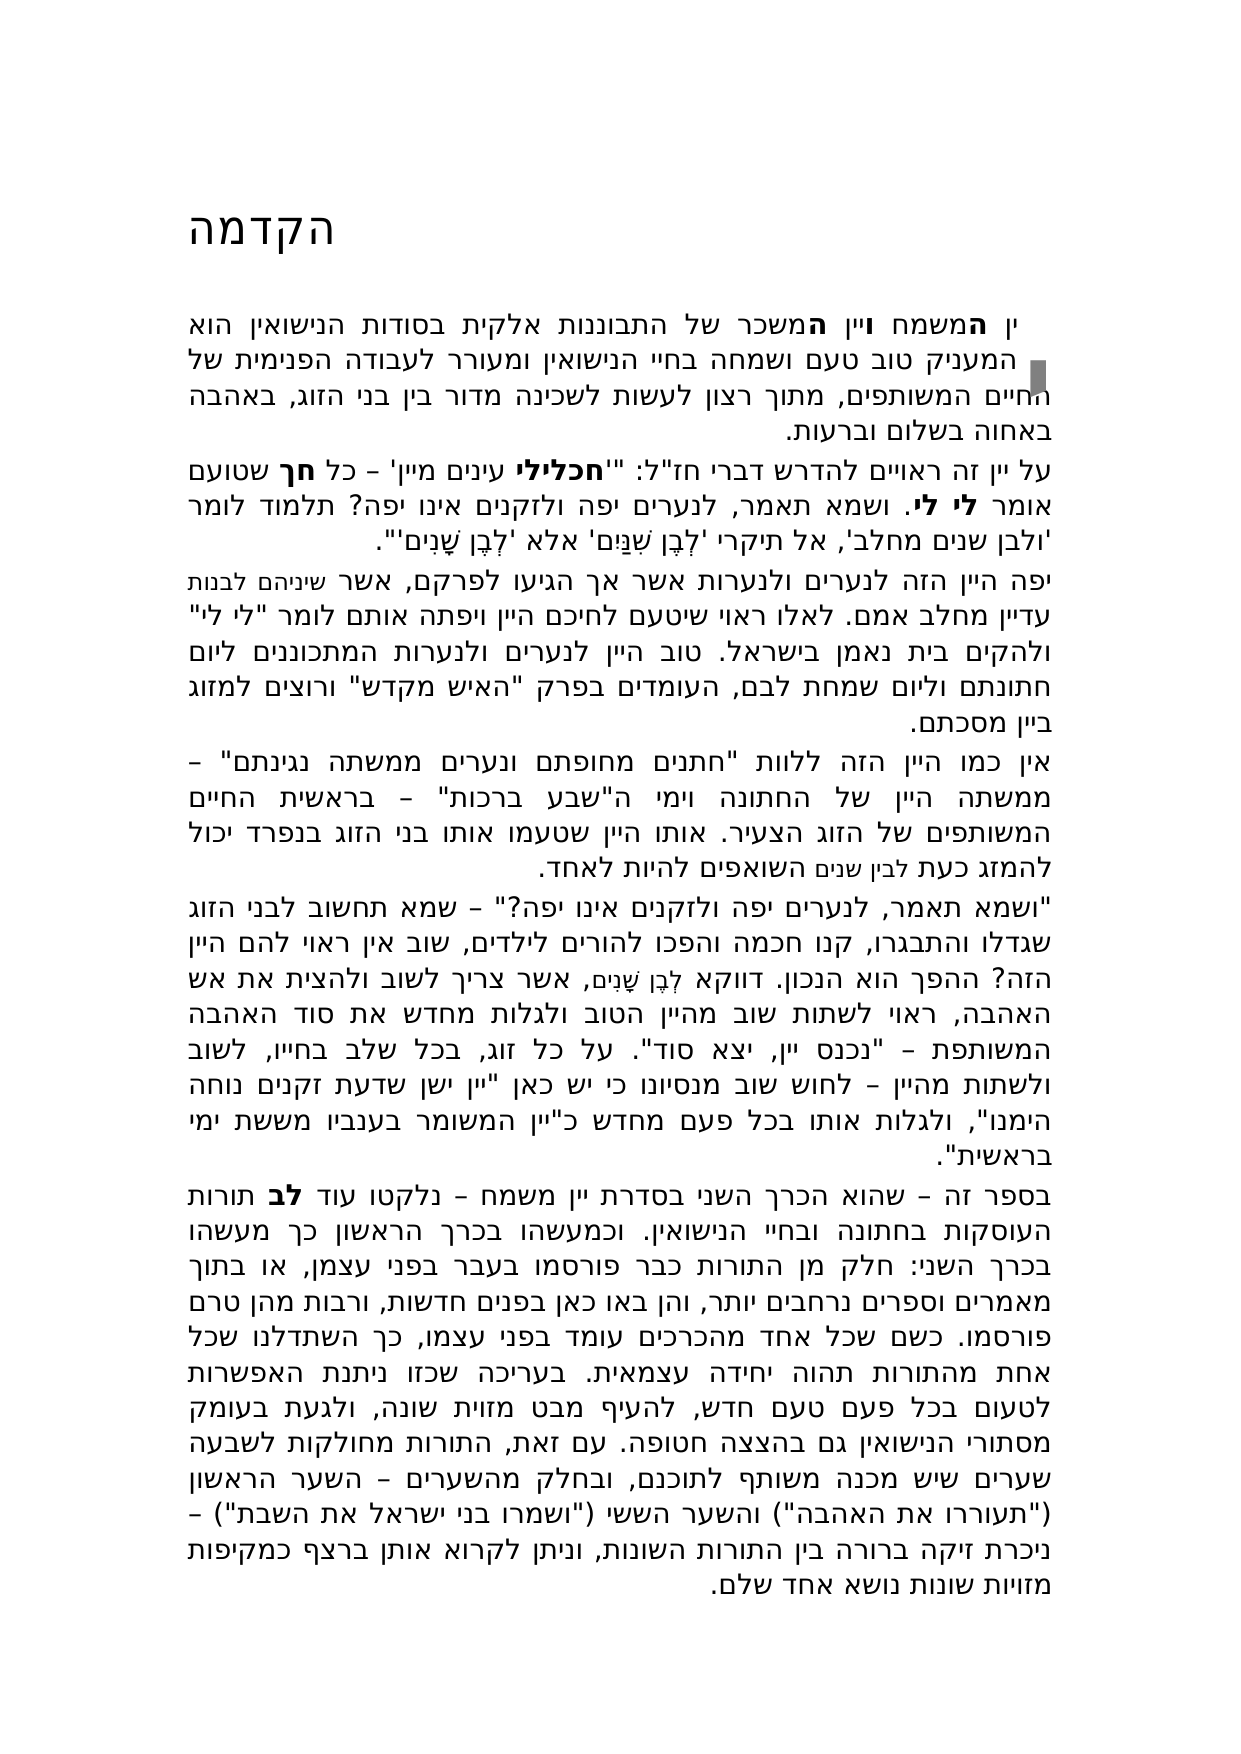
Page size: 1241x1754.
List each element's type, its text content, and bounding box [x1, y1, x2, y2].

text "ושמא תאמר, לנערים יפה ולזקנים אינו יפה?" – שמא תחשוב לבני הזוג שגדלו והתבגרו, קנו חכמה והפכו להורים לילדים, שוב אין ראוי להם היין הזה? ההפך הוא הנכון. דווקא לְבֶן שָׁנִים, אשר צריך לשוב ולהצית את אש האהבה, ראוי לשתות שוב מהיין הטוב ולגלות מחדש את סוד האהבה המשותפת – "נכנס יין, יצא סוד". על כל זוג, בכל שלב בחייו, לשוב ולשתות מהיין – לחוש שוב מנסיונו כי יש כאן "יין ישן שדעת זקנים נוחה הימנו", ולגלות אותו בכל פעם מחדש כ"יין המשומר בענביו מששת ימי בראשית". [187, 889, 1053, 1172]
text יפה היין הזה לנערים ולנערות אשר אך הגיעו לפרקם, אשר שיניהם לבנות עדיין מחלב אמם. לאלו ראוי שיטעם לחיכם היין ויפתה אותם לומר "לי לי" ולהקים בית נאמן בישראל. טוב היין לנערים ולנערות המתכוננים ליום חתונתם וליום שמחת לבם, העומדים בפרק "האיש מקדש" ורוצים למזוג ביין מסכתם. [187, 562, 1053, 739]
subtitle הקדמה [187, 200, 1057, 256]
text ין המשמח ויין המשכר של התבוננות אלקית בסודות הנישואין הוא המעניק טוב טעם ושמחה בחיי הנישואין ומעורר לעבודה הפנימית של החיים המשותפים, מתוך רצון לעשות לשכינה מדור בין בני הזוג, באהבה באחוה בשלום וברעות. [187, 306, 1053, 447]
text על יין זה ראויים להדרש דברי חז"ל: "'חכלילי עינים מיין' – כל חך שטועם אומר לי לי. ושמא תאמר, לנערים יפה ולזקנים אינו יפה? תלמוד לומר 'ולבן שנים מחלב', אל תיקרי 'לְבֶן שִׁנַּיִם' אלא 'לְבֶן שָׁנִים'". [187, 452, 1053, 558]
text בספר זה – שהוא הכרך השני בסדרת יין משמח – נלקטו עוד לב תורות העוסקות בחתונה ובחיי הנישואין. וכמעשהו בכרך הראשון כך מעשהו בכרך השני: חלק מן התורות כבר פורסמו בעבר בפני עצמן, או בתוך מאמרים וספרים נרחבים יותר, והן באו כאן בפנים חדשות, ורבות מהן טרם פורסמו. כשם שכל אחד מהכרכים עומד בפני עצמו, כך השתדלנו שכל אחת מהתורות תהוה יחידה עצמאית. בעריכה שכזו ניתנת האפשרות לטעום בכל פעם טעם חדש, להעיף מבט מזוית שונה, ולגעת בעומק מסתורי הנישואין גם בהצצה חטופה. עם זאת, התורות מחולקות לשבעה שערים שיש מכנה משותף לתוכנם, ובחלק מהשערים – השער הראשון ("תעוררו את האהבה") והשער הששי ("ושמרו בני ישראל את השבת") – ניכרת זיקה ברורה בין התורות השונות, וניתן לקרוא אותן ברצף כמקיפות מזויות שונות נושא אחד שלם. [187, 1177, 1053, 1602]
text אין כמו היין הזה ללוות "חתנים מחופתם ונערים ממשתה נגינתם" – ממשתה היין של החתונה וימי ה"שבע ברכות" – בראשית החיים המשותפים של הזוג הצעיר. אותו היין שטעמו אותו בני הזוג בנפרד יכול להמזג כעת לבין שנים השואפים להיות לאחד. [187, 743, 1053, 885]
